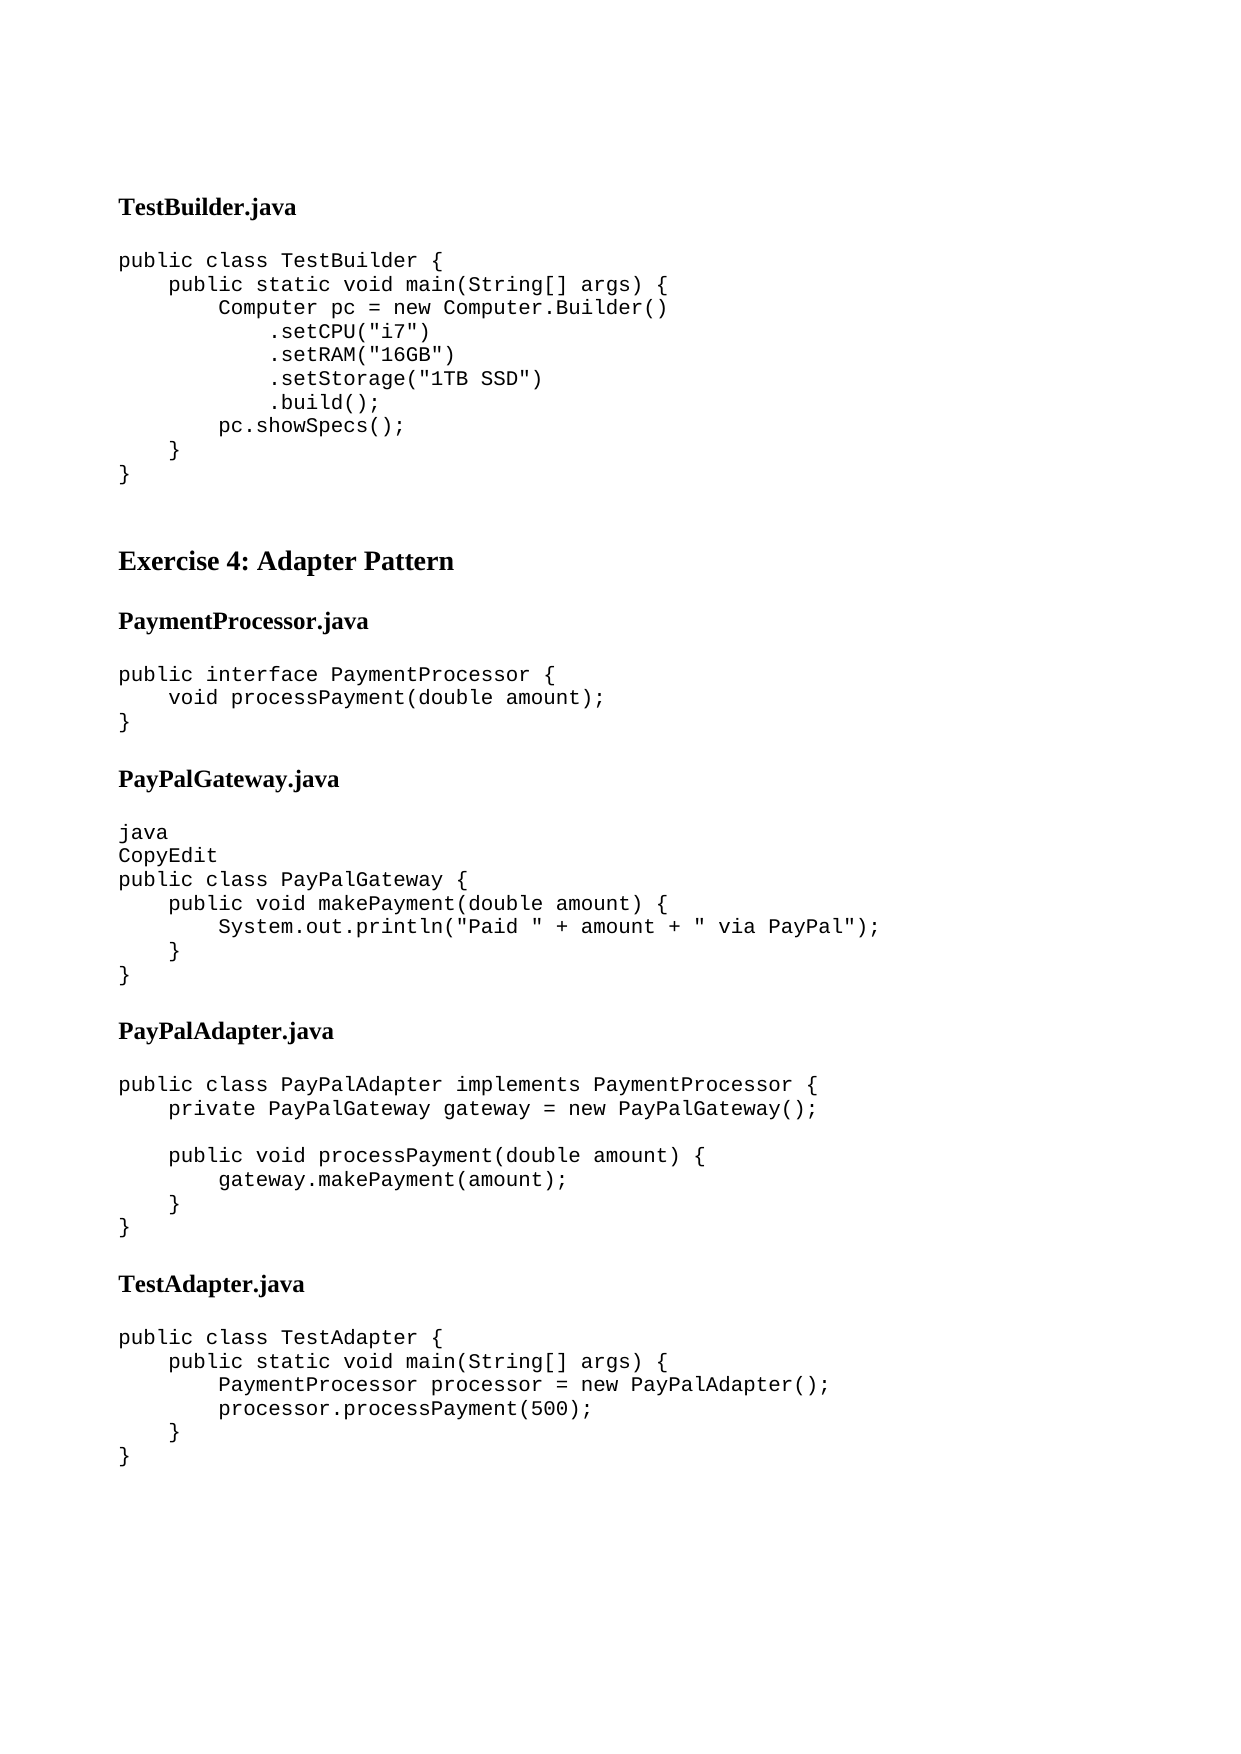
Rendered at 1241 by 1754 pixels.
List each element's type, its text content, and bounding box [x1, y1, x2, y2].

text } [118, 1422, 1181, 1445]
text } [118, 1445, 1181, 1469]
text void processPayment(double amount); [118, 687, 1181, 711]
text processor.processPayment(500); [118, 1398, 1181, 1422]
text } [118, 1193, 1181, 1216]
text .setCPU("i7") [118, 321, 1181, 344]
text gateway.makePayment(amount); [118, 1169, 1181, 1193]
text PayPalAdapter.java [118, 1016, 1181, 1045]
text Exercise 4: Adapter Pattern [118, 544, 1181, 577]
text } [118, 940, 1181, 964]
text } [118, 463, 1181, 486]
text } [118, 1216, 1181, 1240]
text PaymentProcessor processor = new PayPalAdapter(); [118, 1374, 1181, 1398]
text .build(); [118, 392, 1181, 415]
text Computer pc = new Computer.Builder() [118, 297, 1181, 321]
text pc.showSpecs(); [118, 415, 1181, 439]
text public class PayPalGateway { [118, 869, 1181, 893]
text .setStorage("1TB SSD") [118, 368, 1181, 392]
text public class PayPalAdapter implements PaymentProcessor { [118, 1074, 1181, 1098]
text public static void main(String[] args) { [118, 273, 1181, 297]
text public class TestAdapter { [118, 1327, 1181, 1351]
text TestAdapter.java [118, 1269, 1181, 1298]
text public void makePayment(double amount) { [118, 893, 1181, 916]
text PaymentProcessor.java [118, 606, 1181, 634]
text public class TestBuilder { [118, 250, 1181, 273]
text public static void main(String[] args) { [118, 1351, 1181, 1374]
text System.out.println("Paid " + amount + " via PayPal"); [118, 916, 1181, 940]
text public void processPayment(double amount) { [118, 1145, 1181, 1169]
text .setRAM("16GB") [118, 344, 1181, 368]
text PayPalGateway.java [118, 764, 1181, 793]
text private PayPalGateway gateway = new PayPalGateway(); [118, 1098, 1181, 1122]
text } [118, 711, 1181, 735]
text } [118, 964, 1181, 987]
text java [118, 822, 1181, 845]
text } [118, 439, 1181, 463]
text public interface PaymentProcessor { [118, 664, 1181, 687]
text CopyEdit [118, 845, 1181, 869]
text TestBuilder.java [118, 192, 1181, 221]
